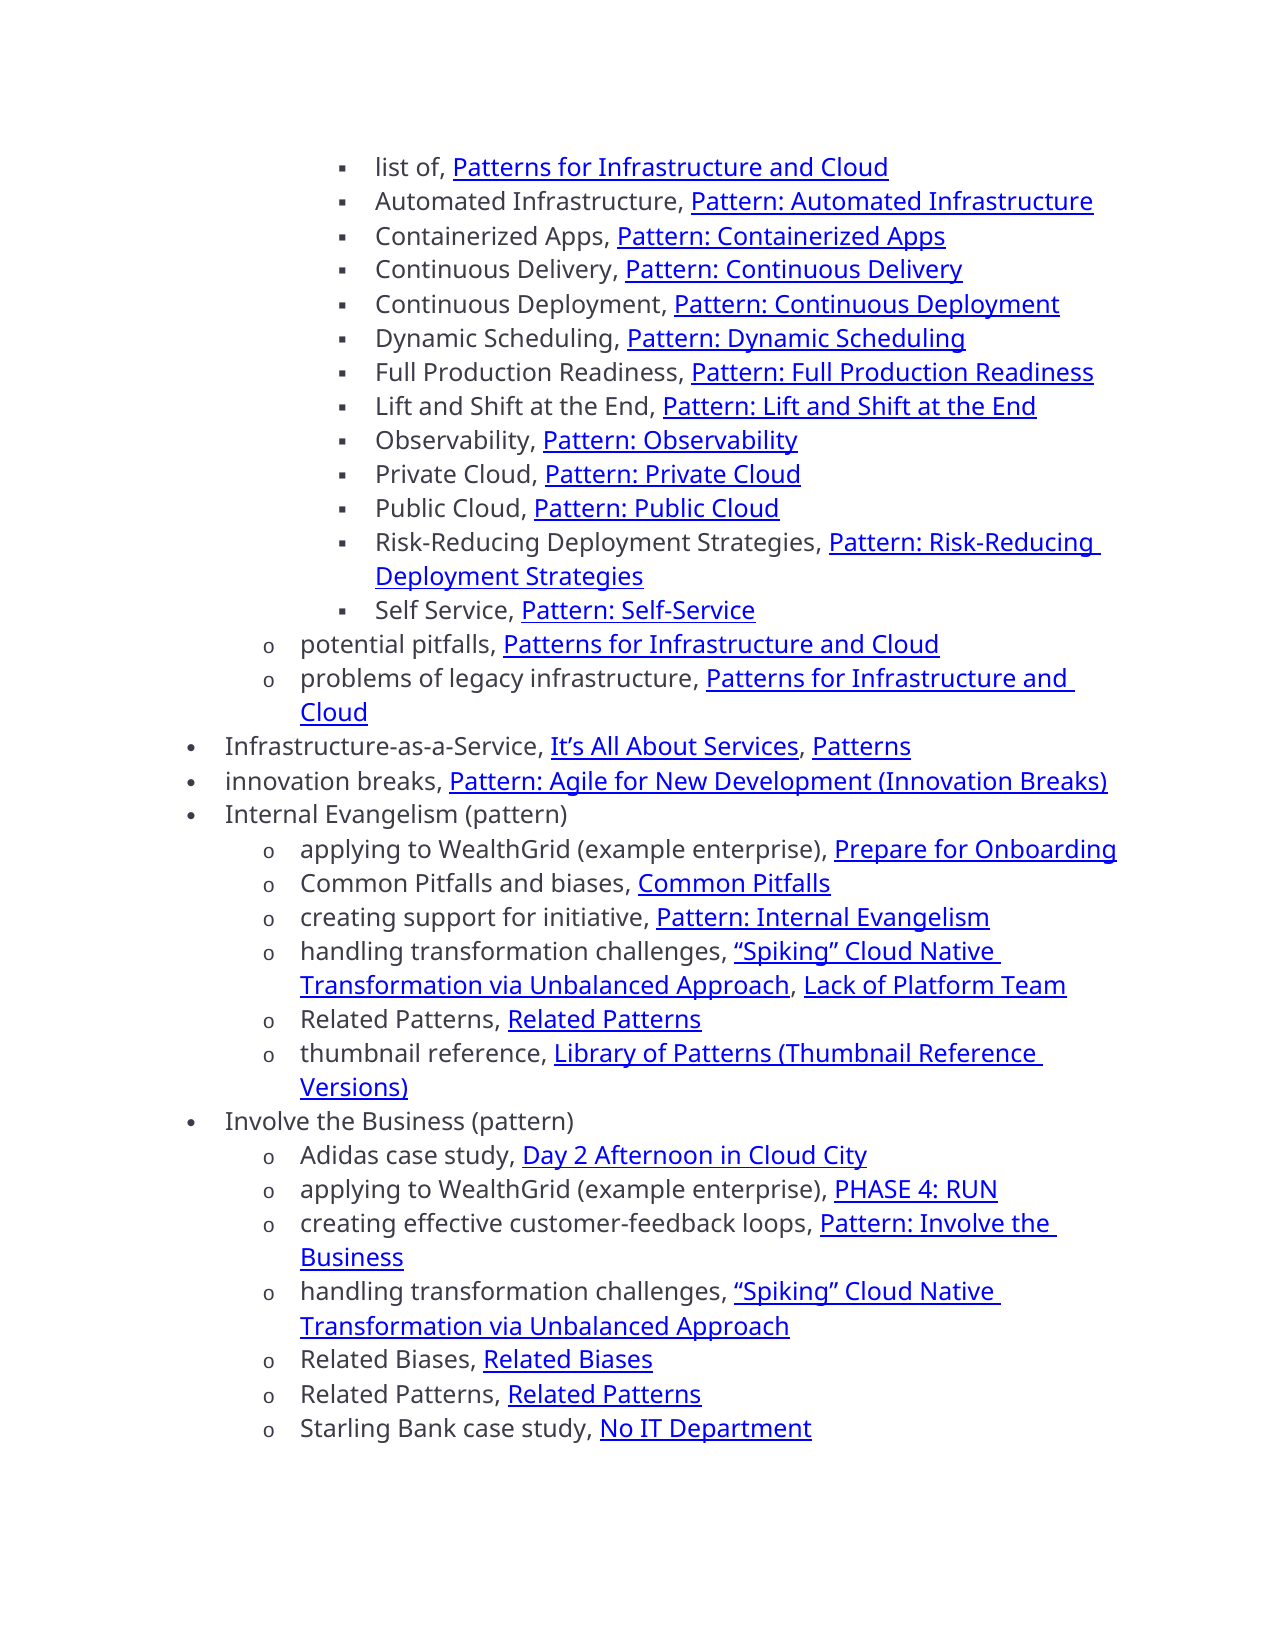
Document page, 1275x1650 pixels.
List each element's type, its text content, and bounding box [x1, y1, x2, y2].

list innovation breaks, Pattern: Agile for New Development (Innovation Breaks) [187, 763, 1125, 797]
list Full Production Readiness, Pattern: Full Production Readiness [337, 354, 1125, 388]
list Internal Evangelism (pattern) [187, 797, 1125, 831]
list potential pitfalls, Patterns for Infrastructure and Cloud [262, 627, 1125, 661]
list thumbnail reference, Library of Patterns (Thumbnail Reference Versions) [262, 1036, 1125, 1104]
list Lift and Shift at the End, Pattern: Lift and Shift at the End [337, 388, 1125, 422]
list Public Cloud, Pattern: Public Cloud [337, 491, 1125, 525]
list creating effective customer-feedback loops, Pattern: Involve the Business [262, 1206, 1125, 1274]
list handling transformation challenges, “Spiking” Cloud Native Transformation via Unbalanced Approach [262, 1274, 1125, 1342]
list Risk-Reducing Deployment Strategies, Pattern: Risk-Reducing Deployment Strategies [337, 525, 1125, 593]
list Automated Infrastructure, Pattern: Automated Infrastructure [337, 184, 1125, 218]
list Self Service, Pattern: Self-Service [337, 593, 1125, 627]
list Infrastructure-as-a-Service, It’s All About Services, Patterns [187, 729, 1125, 763]
list applying to WealthGrid (example enterprise), PHASE 4: RUN [262, 1172, 1125, 1206]
list applying to WealthGrid (example enterprise), Prepare for Onboarding [262, 831, 1125, 865]
list handling transformation challenges, “Spiking” Cloud Native Transformation via Unbalanced Approach, Lack of Platform Team [262, 933, 1125, 1002]
list Related Patterns, Related Patterns [262, 1376, 1125, 1410]
list problems of legacy infrastructure, Patterns for Infrastructure and Cloud [262, 661, 1125, 729]
list Continuous Deployment, Pattern: Continuous Deployment [337, 286, 1125, 320]
list Starling Bank case study, No IT Department [262, 1410, 1125, 1444]
list Dynamic Scheduling, Pattern: Dynamic Scheduling [337, 320, 1125, 354]
list Containerized Apps, Pattern: Containerized Apps [337, 218, 1125, 252]
list Related Patterns, Related Patterns [262, 1002, 1125, 1036]
list Related Biases, Related Biases [262, 1342, 1125, 1376]
list creating support for initiative, Pattern: Internal Evangelism [262, 899, 1125, 933]
list Common Pitfalls and biases, Common Pitfalls [262, 865, 1125, 899]
list Continuous Delivery, Pattern: Continuous Delivery [337, 252, 1125, 286]
list Private Cloud, Pattern: Private Cloud [337, 457, 1125, 491]
list list of, Patterns for Infrastructure and Cloud [337, 150, 1125, 184]
list Involve the Business (pattern) [187, 1104, 1125, 1138]
list Adidas case study, Day 2 Afternoon in Cloud City [262, 1138, 1125, 1172]
list Observability, Pattern: Observability [337, 422, 1125, 457]
